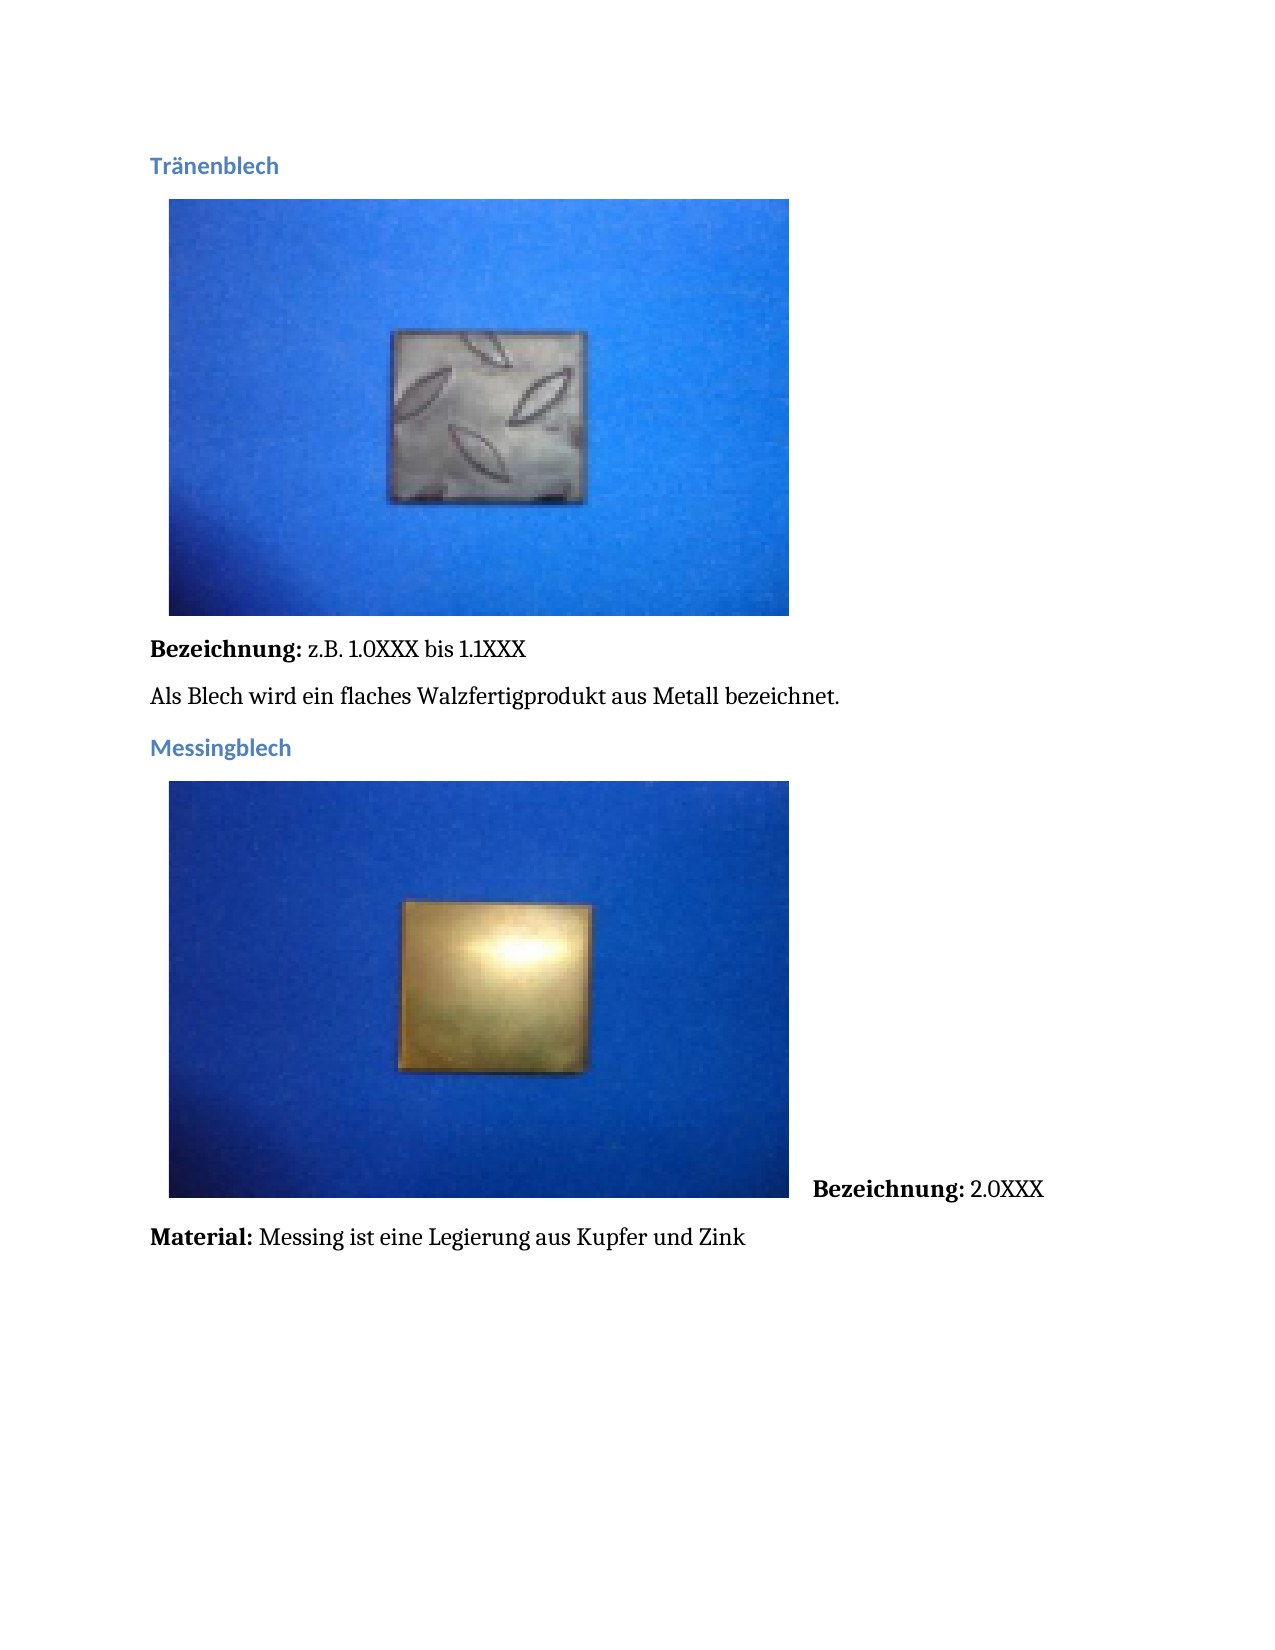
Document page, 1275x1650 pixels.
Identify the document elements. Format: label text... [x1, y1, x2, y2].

text Als Blech wird ein flaches Walzfertigprodukt aus Metall bezeichnet. [150, 682, 1125, 711]
subtitle Messingblech [150, 732, 1125, 762]
text Material: Messing ist eine Legierung aus Kupfer und Zink [150, 1223, 1125, 1251]
text Bezeichnung: z.B. 1.0XXX bis 1.1XXX [150, 635, 1125, 663]
subtitle Tränenblech [150, 150, 1125, 181]
text Bezeichnung: 2.0XXX [150, 781, 1125, 1204]
